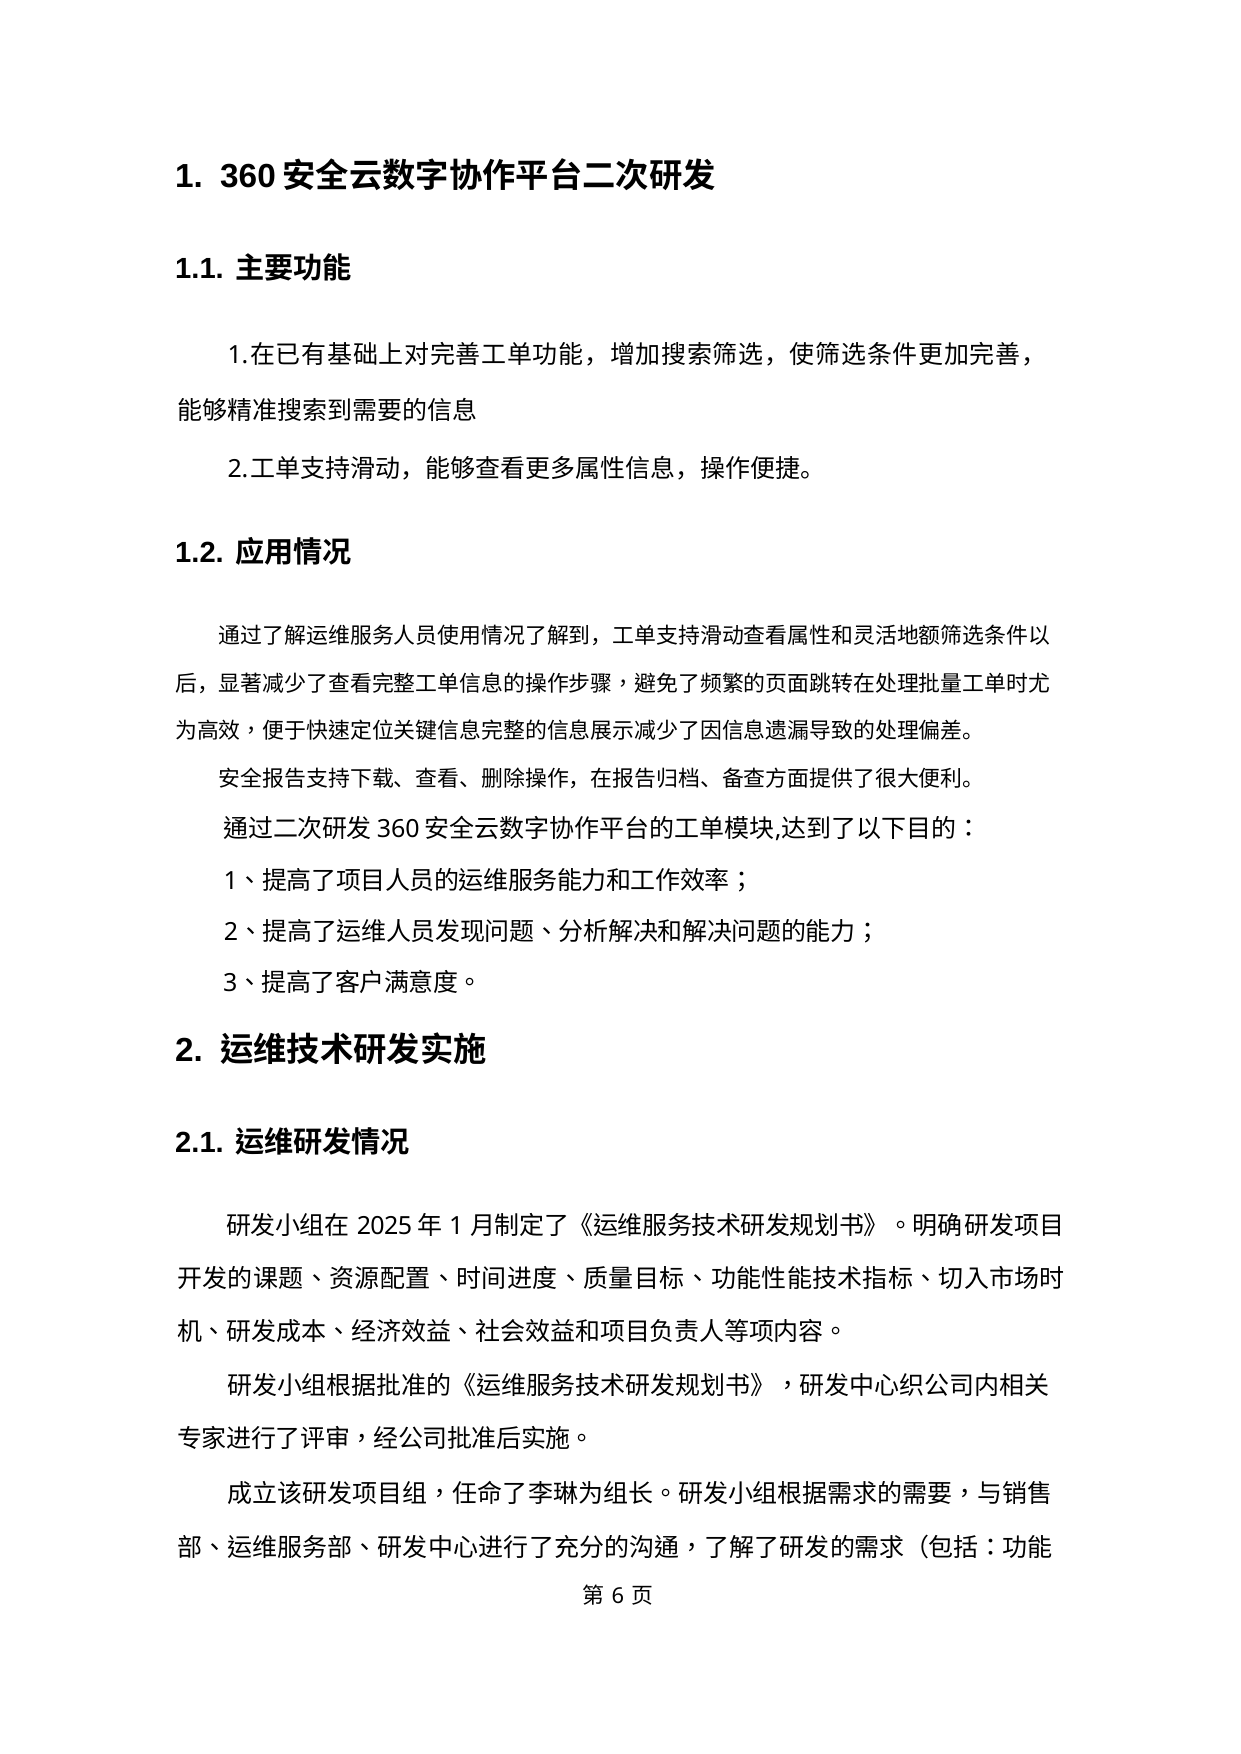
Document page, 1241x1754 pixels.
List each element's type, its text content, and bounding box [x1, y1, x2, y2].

text 1、提高了项目人员的运维服务能力和工作效率； [175, 862, 1065, 897]
list 在已有基础上对完善工单功能，增加搜索筛选，使筛选条件更加完善，能够精准搜索到需要的信息 [177, 334, 1048, 427]
text 应用情况 [175, 532, 1065, 571]
text 主要功能 [175, 248, 1065, 287]
text 运维技术研发实施 [175, 1026, 1065, 1071]
text 2、提高了运维人员发现问题、分析解决和解决问题的能力； [175, 913, 1065, 948]
text 通过了解运维服务人员使用情况了解到，工单支持滑动查看属性和灵活地额筛选条件以后，显著减少了查看完整工单信息的操作步骤，避免了频繁的页面跳转在处理批量工单时尤为高效，便于快速定位关键信息完整的信息展示减少了因信息遗漏导致的处理偏差。 [175, 618, 1065, 745]
text 成立该研发项目组，任命了李琳为组长。研发小组根据需求的需要，与销售部、运维服务部、研发中心进行了充分的沟通，了解了研发的需求（包括：功能性需求和非功能性需求），《需求规格说明书》，完成后交研发中心负责人审核，公司副总批准。 [177, 1473, 1053, 1563]
text 3、提高了客户满意度。 [175, 964, 1065, 999]
text 通过二次研发360安全云数字协作平台的工单模块,达到了以下目的： [175, 808, 1065, 844]
text 安全报告支持下载、查看、删除操作，在报告归档、备查方面提供了很大便利。 [175, 761, 1065, 792]
text 360安全云数字协作平台二次研发 [175, 148, 1065, 197]
list 工单支持滑动，能够查看更多属性信息，操作便捷。 [177, 448, 1048, 484]
text 研发小组在 2025年 1 月制定了《运维服务技术研发规划书》。明确研发项目开发的课题、资源配置、时间进度、质量目标、功能性能技术指标、切入市场时机、研发成本、经济效益、社会效益和项目负责人等项内容。 [177, 1208, 1065, 1348]
text 研发小组根据批准的《运维服务技术研发规划书》，研发中心织公司内相关专家进行了评审，经公司批准后实施。 [177, 1367, 1052, 1454]
text 运维研发情况 [175, 1121, 1065, 1161]
